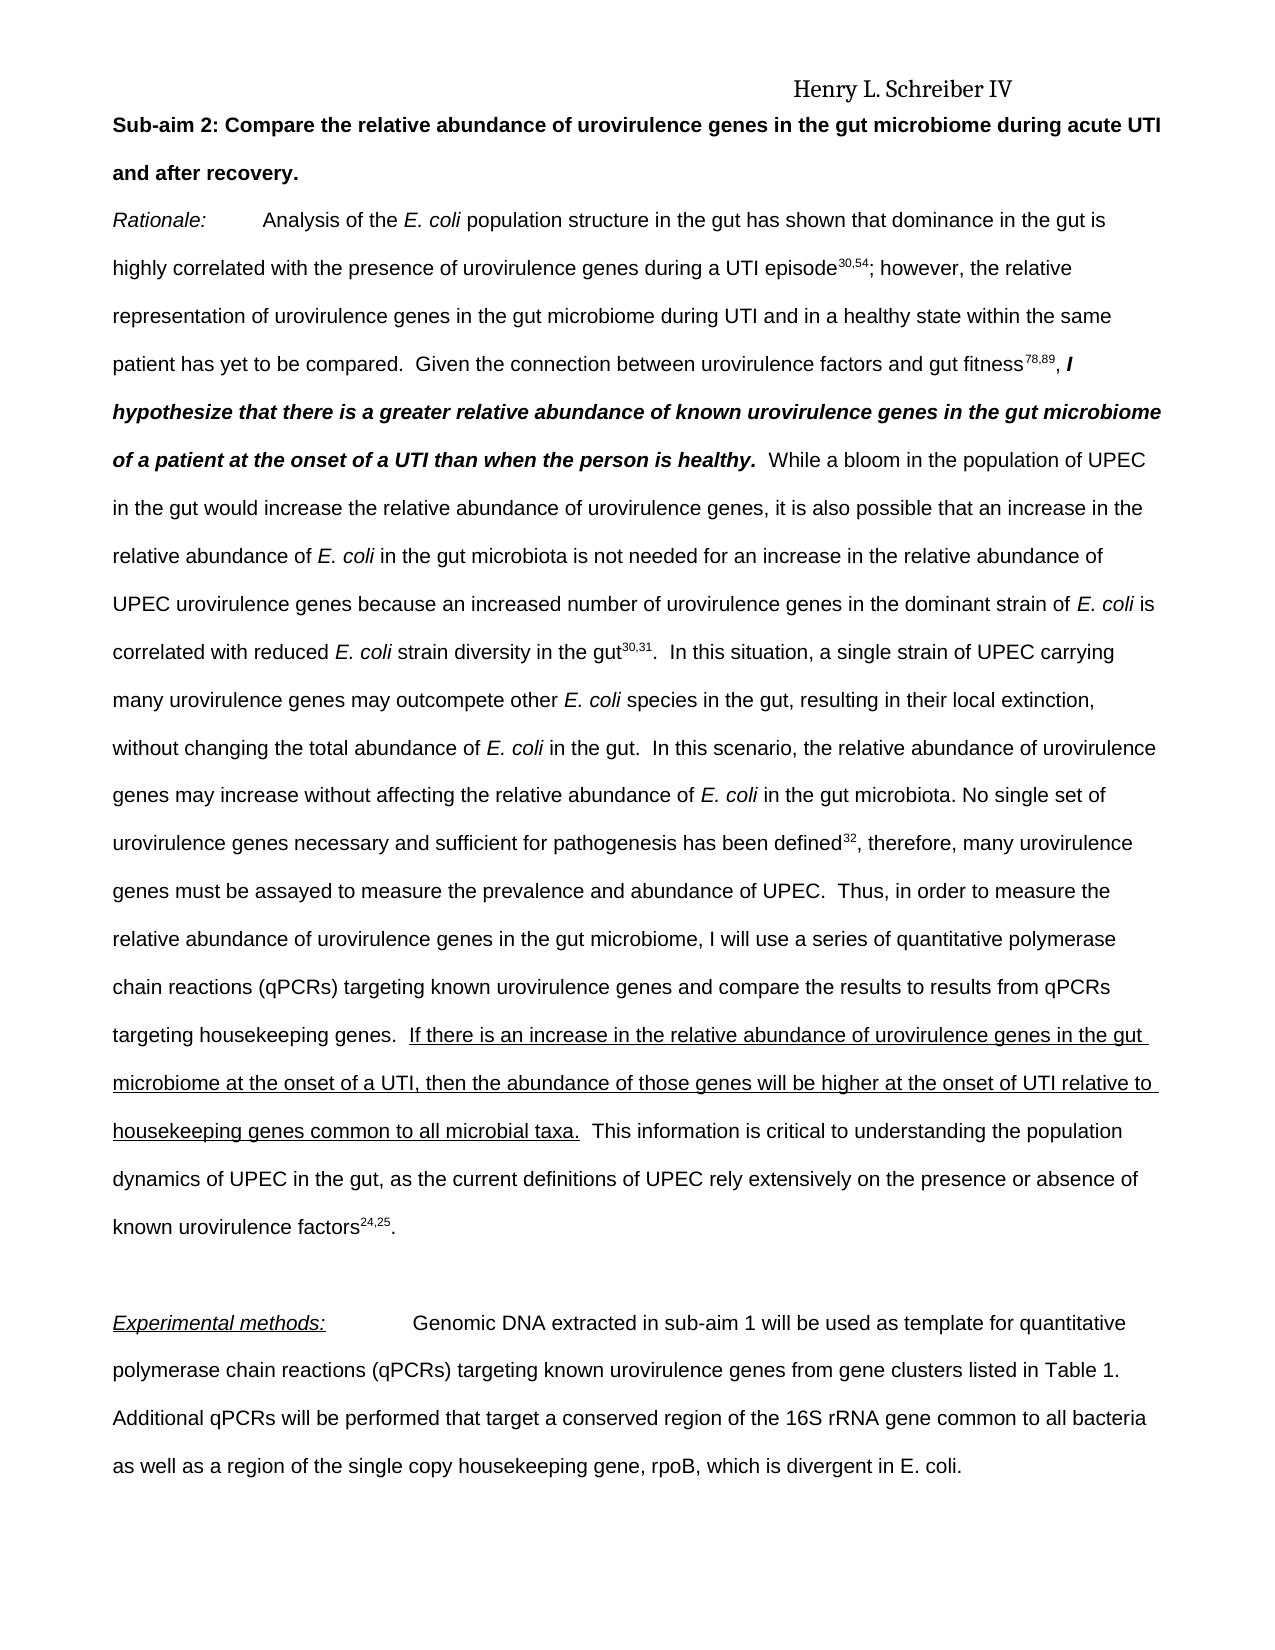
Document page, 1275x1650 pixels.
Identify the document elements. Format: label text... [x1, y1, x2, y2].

text Sub-aim 2: Compare the relative abundance of urovirulence genes in the gut microbiome during acute UTI and after recovery. [112, 112, 1162, 184]
text Rationale: Analysis of the E. coli population structure in the gut has shown that dominance in the gut is highly correlated with the presence of urovirulence genes during a UTI episode30,54; however, the relative representation of urovirulence genes in the gut microbiome during UTI and in a healthy state within the same patient has yet to be compared. Given the connection between urovirulence factors and gut fitness78,89, I hypothesize that there is a greater relative abundance of known urovirulence genes in the gut microbiome of a patient at the onset of a UTI than when the person is healthy. While a bloom in the population of UPEC in the gut would increase the relative abundance of urovirulence genes, it is also possible that an increase in the relative abundance of E. coli in the gut microbiota is not needed for an increase in the relative abundance of UPEC urovirulence genes because an increased number of urovirulence genes in the dominant strain of E. coli is correlated with reduced E. coli strain diversity in the gut30,31. In this situation, a single strain of UPEC carrying many urovirulence genes may outcompete other E. coli species in the gut, resulting in their local extinction, without changing the total abundance of E. coli in the gut. In this scenario, the relative abundance of urovirulence genes may increase without affecting the relative abundance of E. coli in the gut microbiota. No single set of urovirulence genes necessary and sufficient for pathogenesis has been defined32, therefore, many urovirulence genes must be assayed to measure the prevalence and abundance of UPEC. Thus, in order to measure the relative abundance of urovirulence genes in the gut microbiome, I will use a series of quantitative polymerase chain reactions (qPCRs) targeting known urovirulence genes and compare the results to results from qPCRs targeting housekeeping genes. If there is an increase in the relative abundance of urovirulence genes in the gut microbiome at the onset of a UTI, then the abundance of those genes will be higher at the onset of UTI relative to housekeeping genes common to all microbial taxa. This information is critical to understanding the population dynamics of UPEC in the gut, as the current definitions of UPEC rely extensively on the presence or absence of known urovirulence factors24,25. [112, 208, 1162, 1238]
text Experimental methods: Genomic DNA extracted in sub-aim 1 will be used as template for quantitative polymerase chain reactions (qPCRs) targeting known urovirulence genes from gene clusters listed in Table 1. Additional qPCRs will be performed that target a conserved region of the 16S rRNA gene common to all bacteria as well as a region of the single copy housekeeping gene, rpoB, which is divergent in E. coli. [112, 1310, 1162, 1478]
